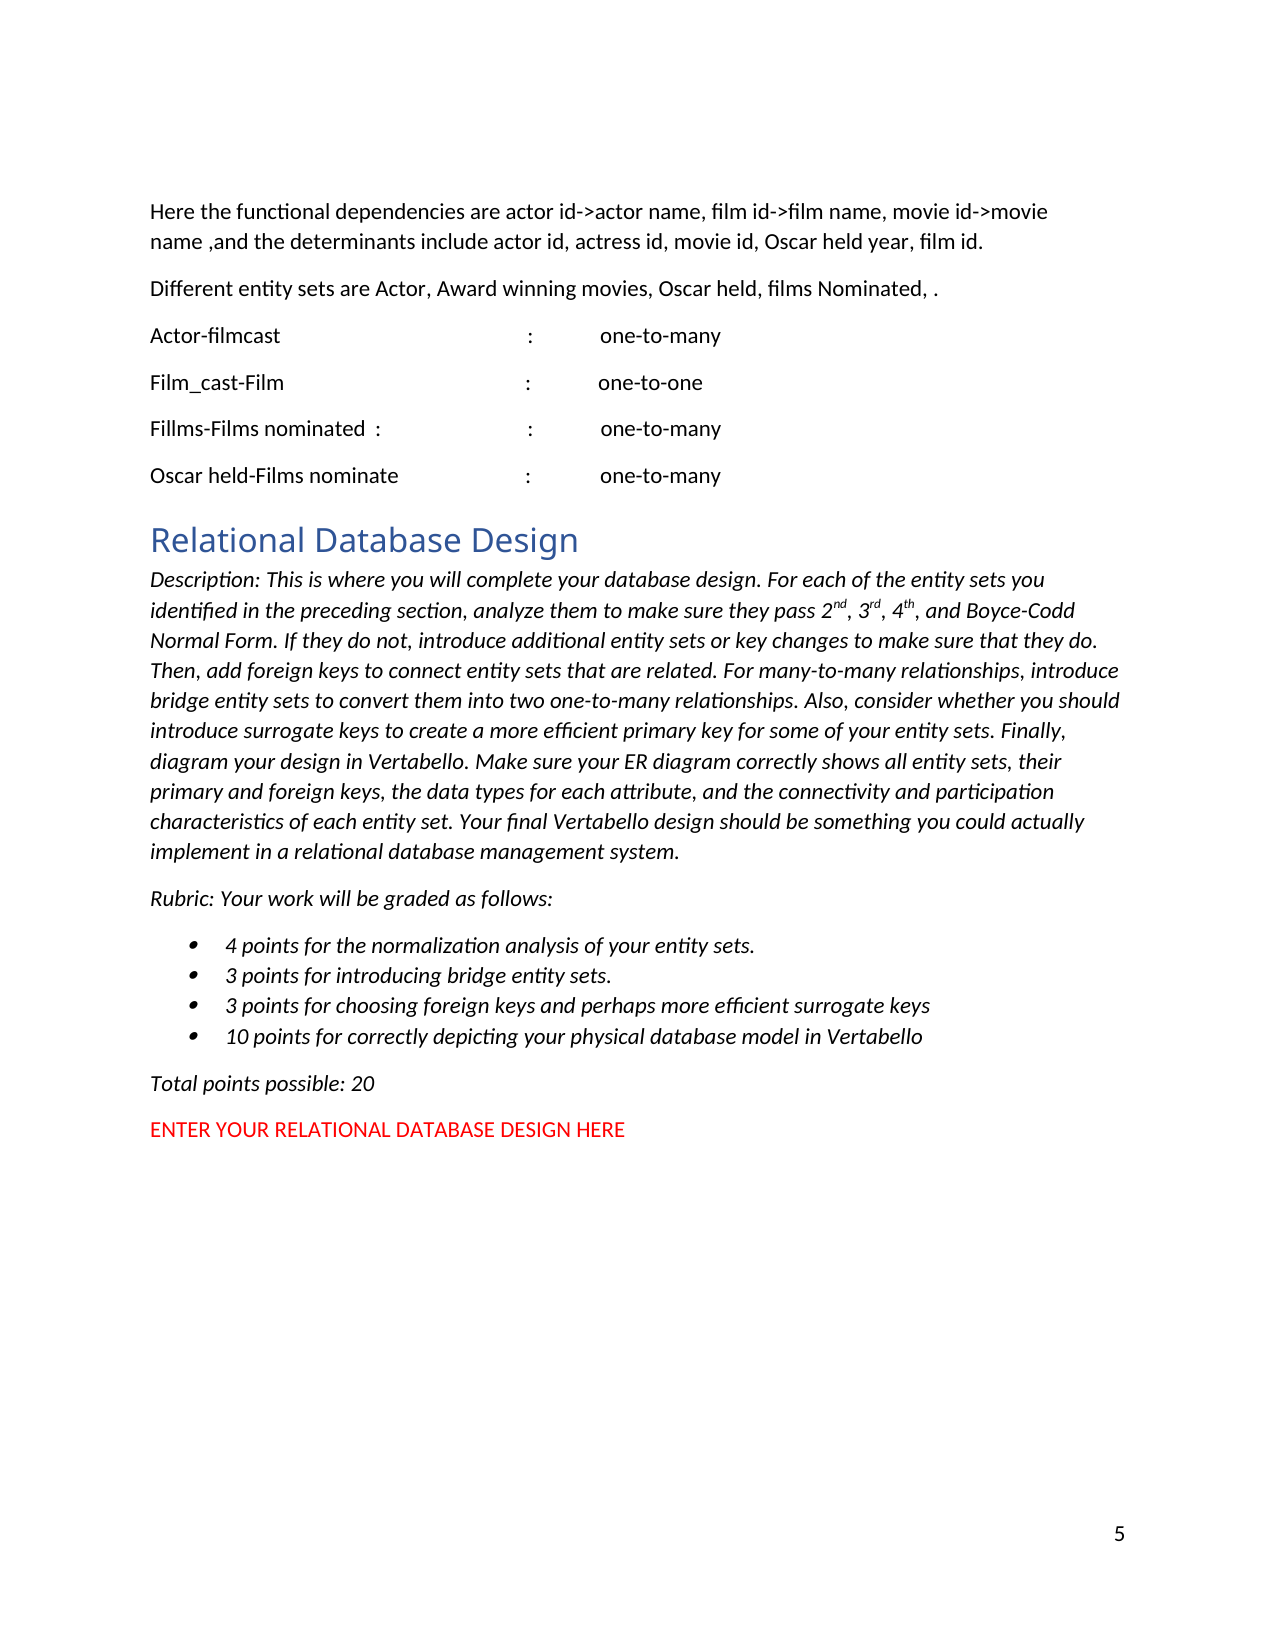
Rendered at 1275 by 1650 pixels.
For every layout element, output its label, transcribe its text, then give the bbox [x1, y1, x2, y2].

text Different entity sets are Actor, Award winning movies, Oscar held, films Nominated, . [150, 274, 1125, 302]
text Here the functional dependencies are actor id->actor name, film id->film name, movie id->movie name ,and the determinants include actor id, actress id, movie id, Oscar held year, film id. [150, 197, 1125, 255]
text Description: This is where you will complete your database design. For each of the entity sets you identified in the preceding section, analyze them to make sure they pass 2nd, 3rd, 4th, and Boyce-Codd Normal Form. If they do not, introduce additional entity sets or key changes to make sure that they do. Then, add foreign keys to connect entity sets that are related. For many-to-many relationships, introduce bridge entity sets to convert them into two one-to-many relationships. Also, consider whether you should introduce surrogate keys to create a more efficient primary key for some of your entity sets. Finally, diagram your design in Vertabello. Make sure your ER diagram correctly shows all entity sets, their primary and foreign keys, the data types for each attribute, and the connectivity and participation characteristics of each entity set. Your final Vertabello design should be something you could actually implement in a relational database management system. [150, 566, 1125, 866]
subtitle Relational Database Design [150, 517, 1125, 562]
list 3 points for choosing foreign keys and perhaps more efficient surrogate keys [187, 992, 1125, 1020]
list 4 points for the normalization analysis of your entity sets. [187, 931, 1125, 959]
list 3 points for introducing bridge entity sets. [187, 961, 1125, 989]
text Actor-filmcast : one-to-many [150, 321, 1125, 349]
text Oscar held-Films nominate : one-to-many [150, 461, 1125, 489]
text Fillms-Films nominated : : one-to-many [150, 414, 1125, 443]
text Film_cast-Film : one-to-one [150, 368, 1125, 396]
text Rubric: Your work will be graded as follows: [150, 884, 1125, 912]
text Total points possible: 20 [150, 1069, 1125, 1097]
text ENTER YOUR RELATIONAL DATABASE DESIGN HERE [150, 1116, 1125, 1144]
list 10 points for correctly depicting your physical database model in Vertabello [187, 1022, 1125, 1050]
